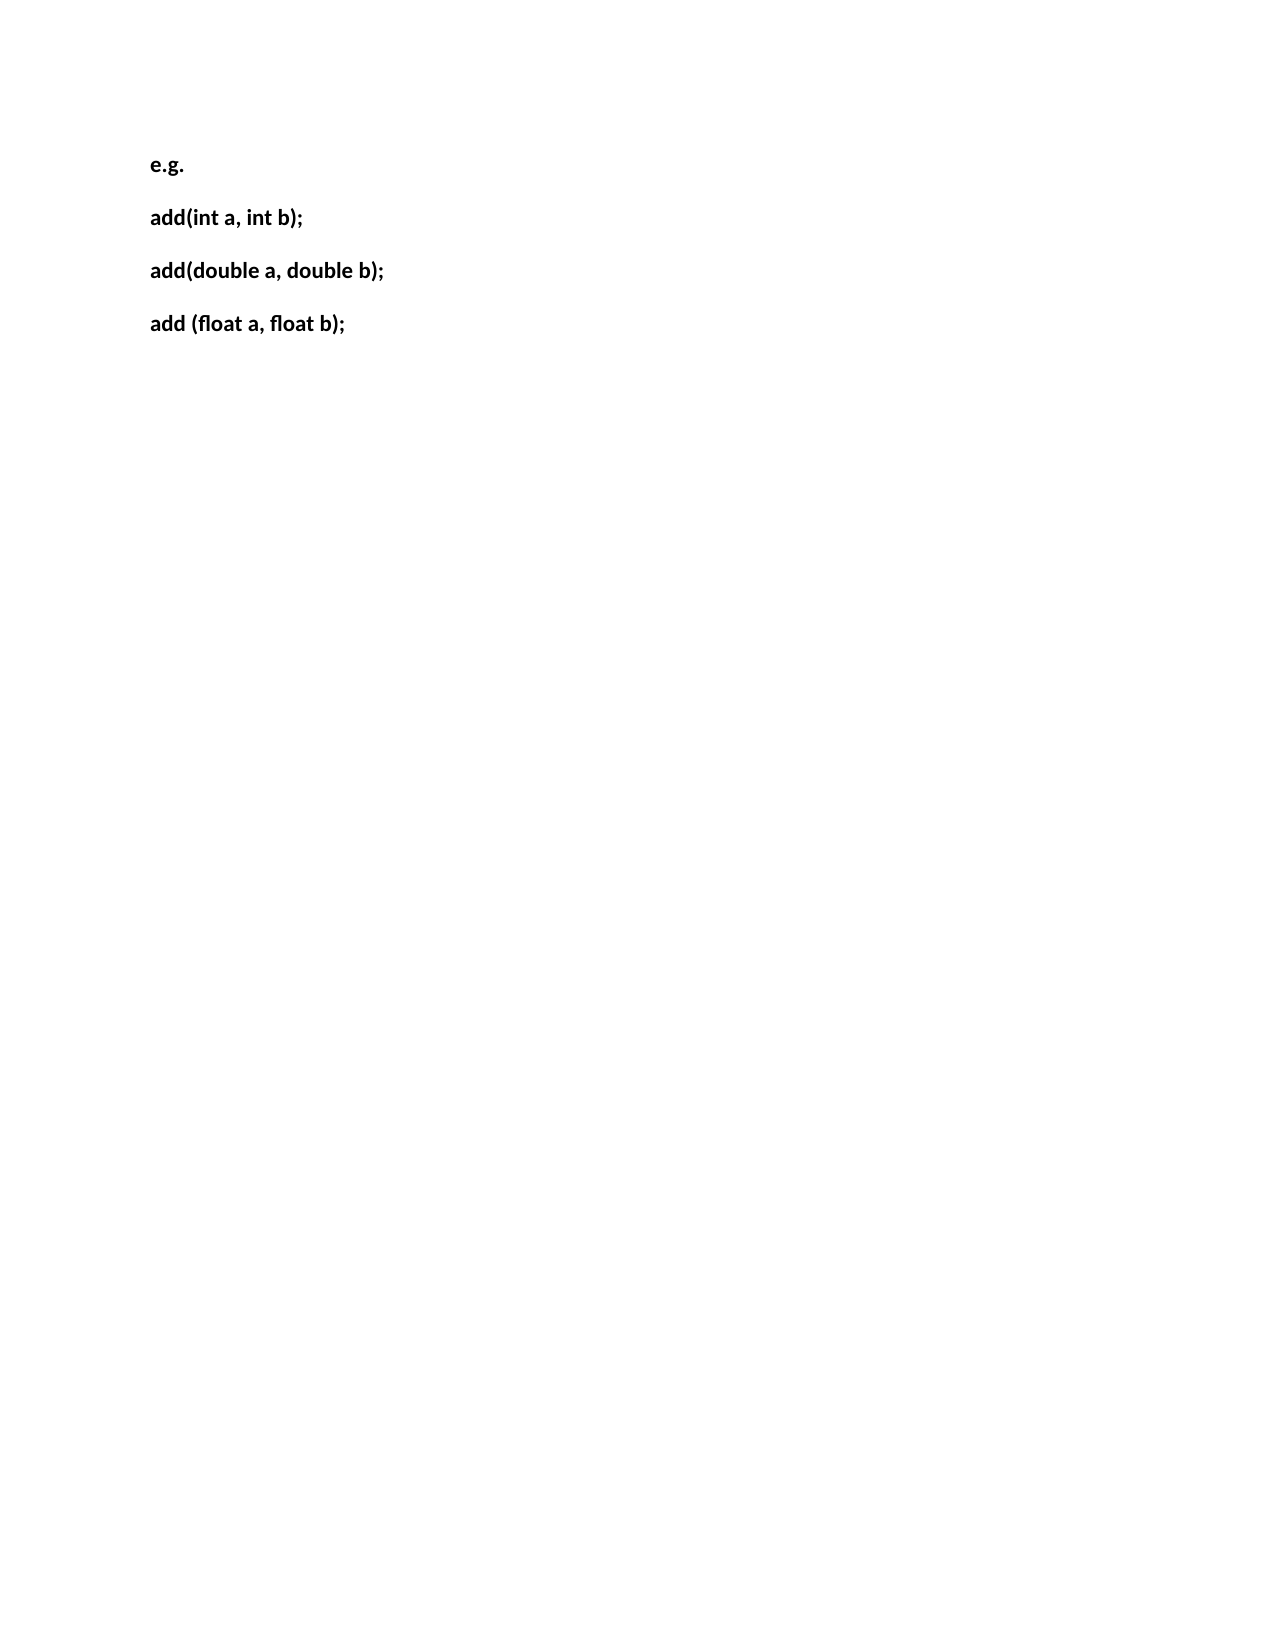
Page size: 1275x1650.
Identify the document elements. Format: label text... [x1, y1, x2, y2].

text add (float a, float b); [150, 309, 1125, 337]
text add(double a, double b); [150, 256, 1125, 284]
text add(int a, int b); [150, 203, 1125, 231]
text e.g. [150, 150, 1125, 178]
